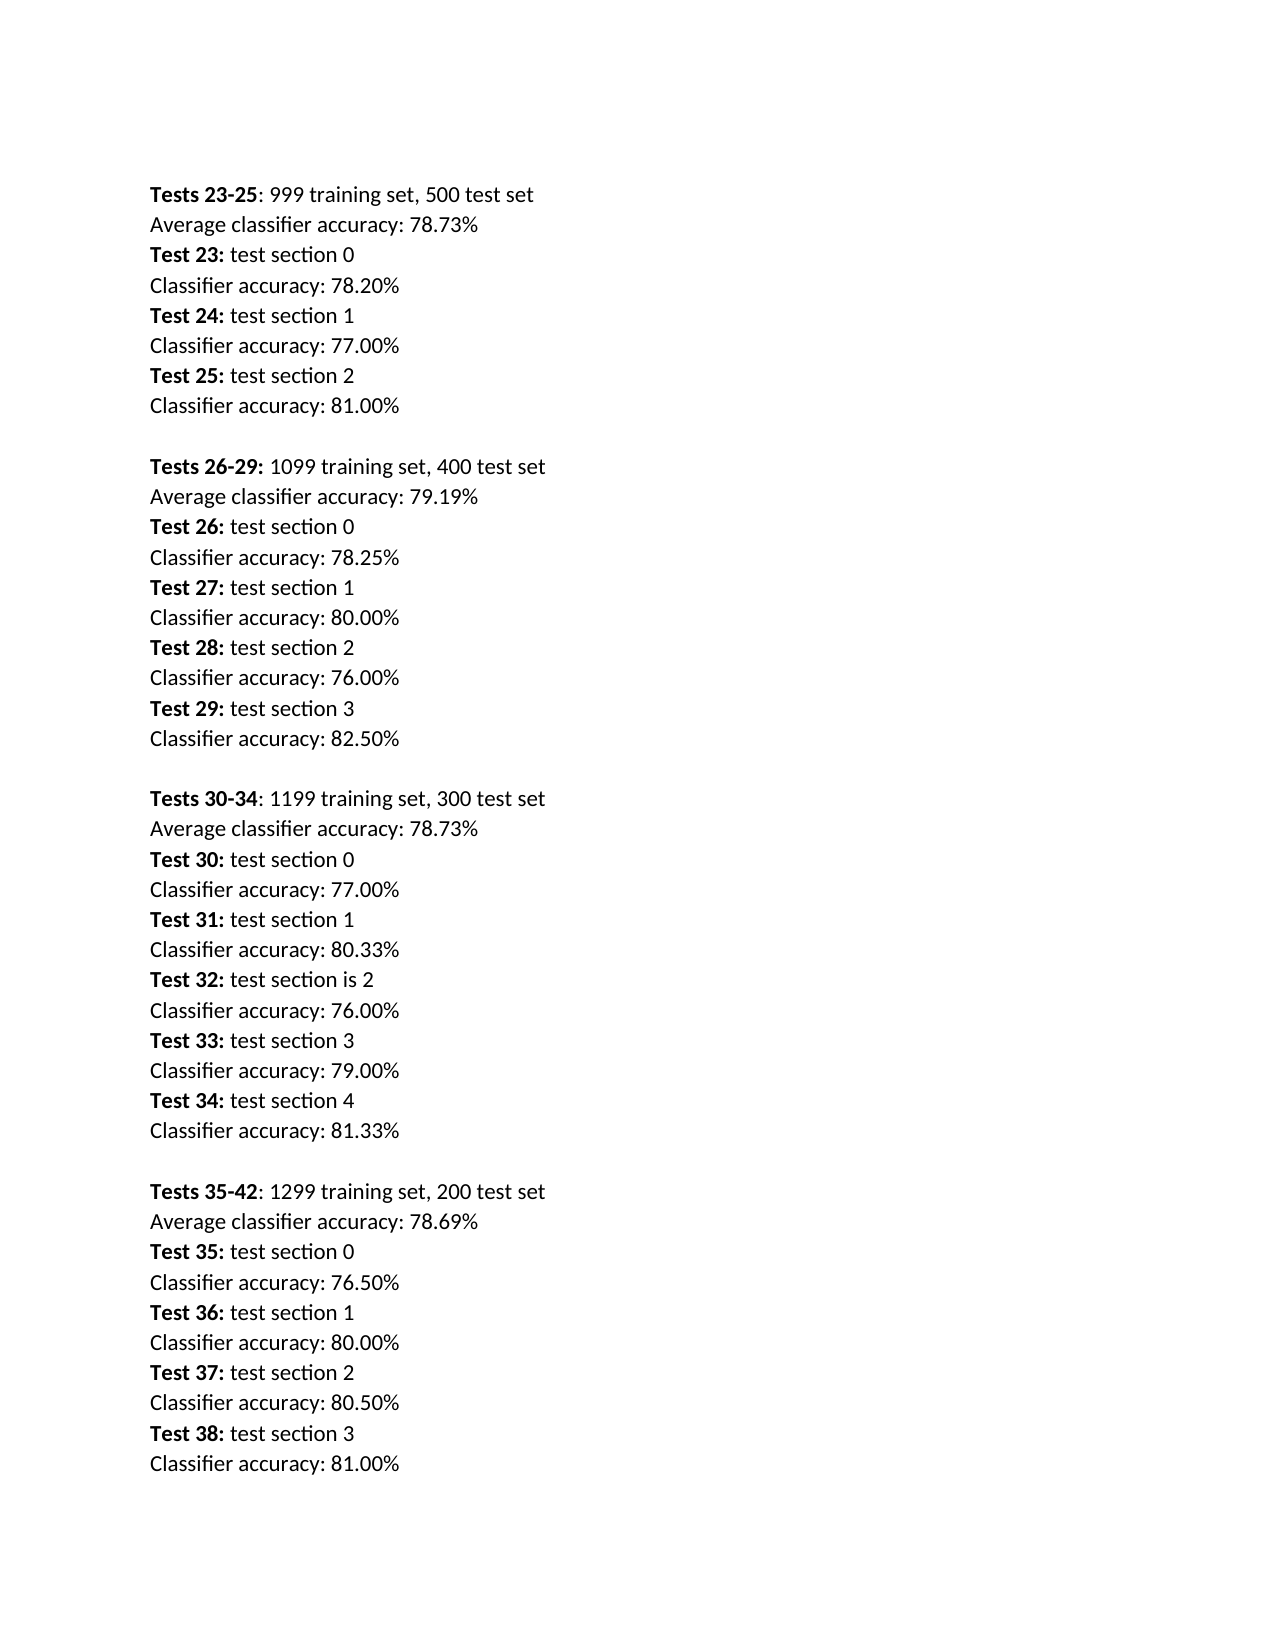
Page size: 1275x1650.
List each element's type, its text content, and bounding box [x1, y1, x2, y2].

text Test 31: test section 1 [150, 905, 1125, 933]
text Classifier accuracy: 76.00% [150, 996, 1125, 1024]
text Average classifier accuracy: 78.73% [150, 814, 1125, 843]
text Classifier accuracy: 78.25% [150, 543, 1125, 571]
text Average classifier accuracy: 78.73% [150, 210, 1125, 238]
text Classifier accuracy: 81.33% [150, 1117, 1125, 1145]
text Test 38: test section 3 [150, 1419, 1125, 1447]
text Test 26: test section 0 [150, 512, 1125, 541]
text Tests 30-34: 1199 training set, 300 test set [150, 784, 1125, 812]
text Test 29: test section 3 [150, 694, 1125, 722]
text Classifier accuracy: 80.33% [150, 935, 1125, 963]
text Classifier accuracy: 79.00% [150, 1056, 1125, 1084]
text Test 37: test section 2 [150, 1358, 1125, 1386]
text Classifier accuracy: 80.00% [150, 603, 1125, 631]
text Classifier accuracy: 78.20% [150, 271, 1125, 299]
text Classifier accuracy: 76.00% [150, 663, 1125, 692]
text Test 25: test section 2 [150, 361, 1125, 389]
text Classifier accuracy: 77.00% [150, 875, 1125, 903]
text Classifier accuracy: 81.00% [150, 392, 1125, 420]
text Test 33: test section 3 [150, 1026, 1125, 1054]
text Classifier accuracy: 80.00% [150, 1328, 1125, 1356]
text Classifier accuracy: 81.00% [150, 1449, 1125, 1477]
text Test 24: test section 1 [150, 301, 1125, 329]
text Average classifier accuracy: 78.69% [150, 1207, 1125, 1235]
text Test 34: test section 4 [150, 1086, 1125, 1114]
text Average classifier accuracy: 79.19% [150, 482, 1125, 510]
text Test 32: test section is 2 [150, 966, 1125, 994]
text Classifier accuracy: 82.50% [150, 724, 1125, 752]
text Test 27: test section 1 [150, 573, 1125, 601]
text Tests 23-25: 999 training set, 500 test set [150, 180, 1125, 208]
text Test 36: test section 1 [150, 1298, 1125, 1326]
text Classifier accuracy: 76.50% [150, 1268, 1125, 1296]
text Classifier accuracy: 77.00% [150, 331, 1125, 359]
text Tests 35-42: 1299 training set, 200 test set [150, 1177, 1125, 1205]
text Test 30: test section 0 [150, 845, 1125, 873]
text Tests 26-29: 1099 training set, 400 test set [150, 452, 1125, 480]
text Test 23: test section 0 [150, 241, 1125, 269]
text Classifier accuracy: 80.50% [150, 1388, 1125, 1417]
text Test 28: test section 2 [150, 633, 1125, 661]
text Test 35: test section 0 [150, 1237, 1125, 1266]
